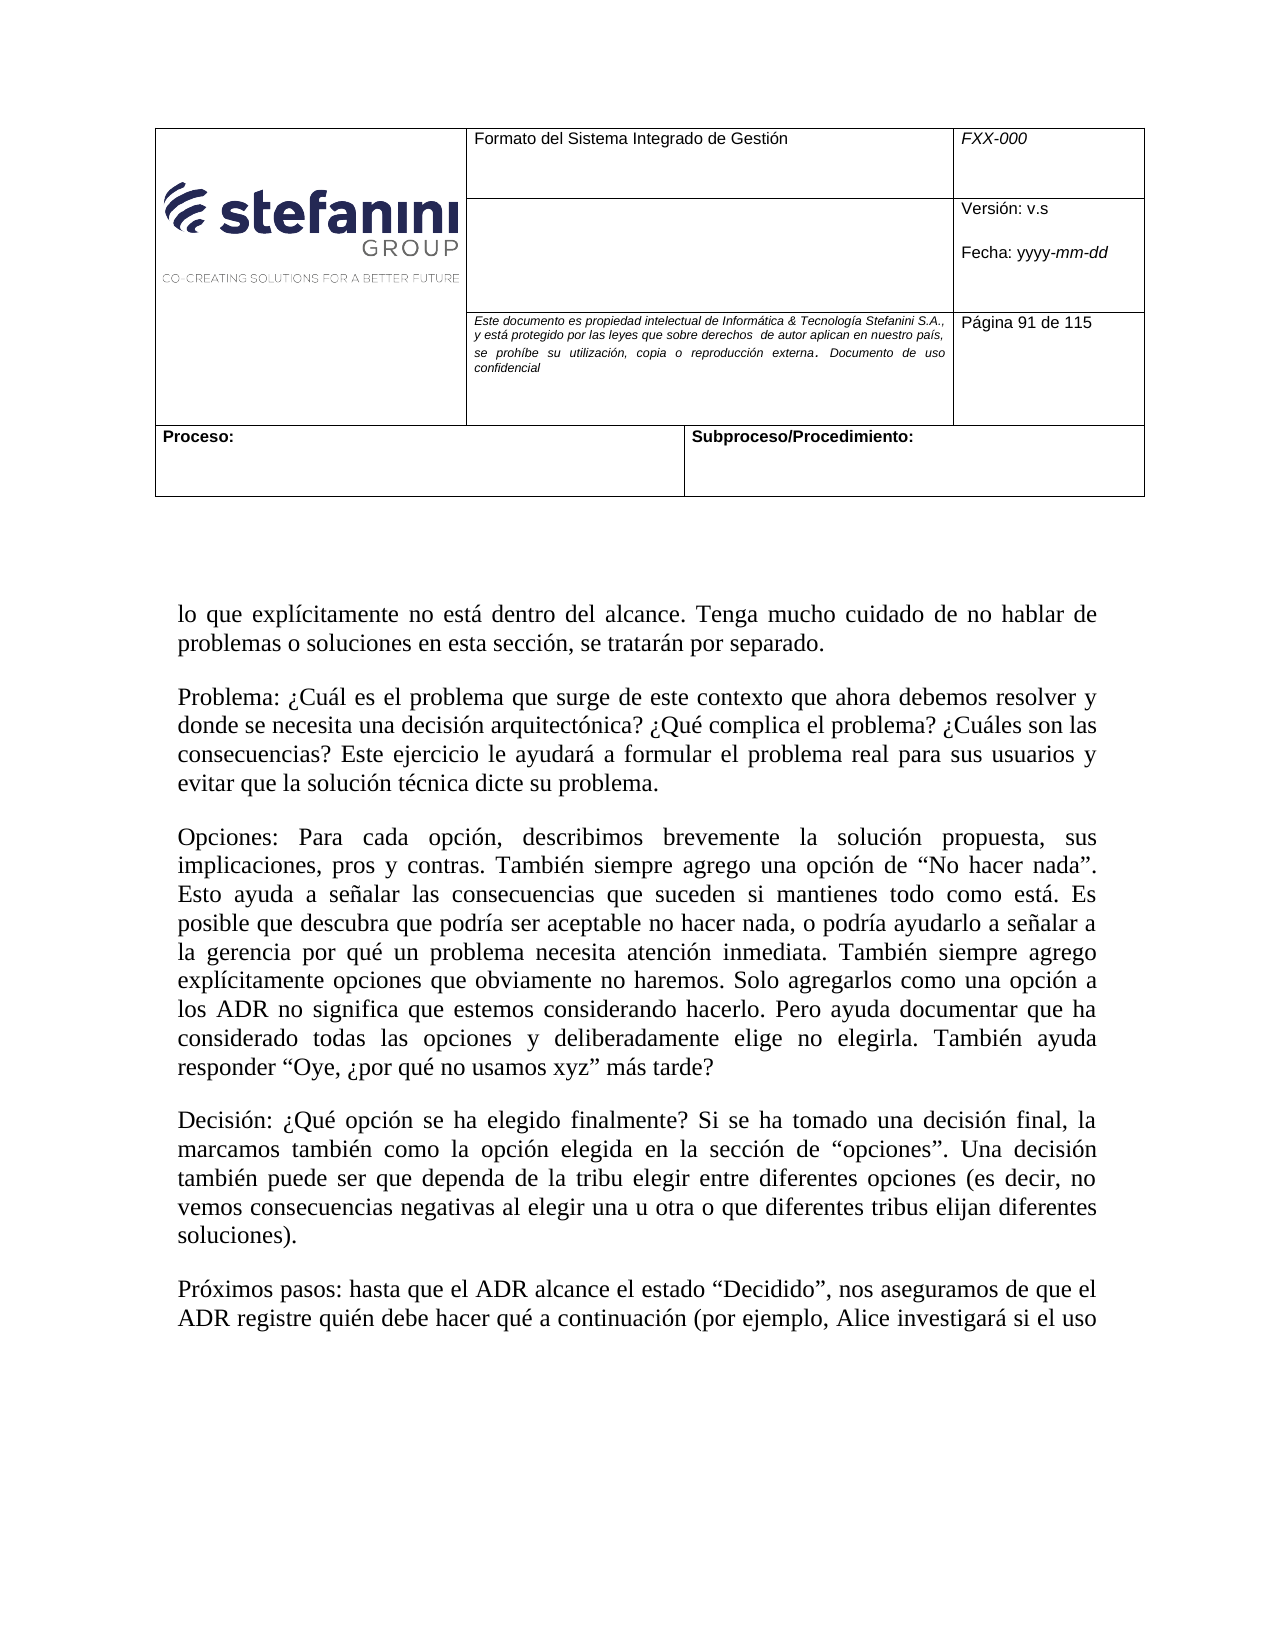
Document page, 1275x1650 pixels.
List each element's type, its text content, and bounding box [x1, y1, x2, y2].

picture [162, 182, 460, 286]
text Problema: ¿Cuál es el problema que surge de este contexto que ahora debemos resolver y donde se necesita una decisión arquitectónica? ¿Qué complica el problema? ¿Cuáles son las consecuencias? Este ejercicio le ayudará a formular el problema real para sus usuarios y evitar que la solución técnica dicte su problema. [177, 682, 1098, 797]
text Decisión: ¿Qué opción se ha elegido finalmente? Si se ha tomado una decisión final, la marcamos también como la opción elegida en la sección de “opciones”. Una decisión también puede ser que dependa de la tribu elegir entre diferentes opciones (es decir, no vemos consecuencias negativas al elegir una u otra o que diferentes tribus elijan diferentes soluciones). [177, 1106, 1098, 1249]
text Próximos pasos: hasta que el ADR alcance el estado “Decidido”, nos aseguramos de que el ADR registre quién debe hacer qué a continuación (por ejemplo, Alice investigará si el uso de FooService proporciona un punto final de Bar). Como es una buena práctica con cada elemento de acción, le asignamos un nombre y una fecha. [177, 1274, 1098, 1332]
text Opciones: Para cada opción, describimos brevemente la solución propuesta, sus implicaciones, pros y contras. También siempre agrego una opción de “No hacer nada”. Esto ayuda a señalar las consecuencias que suceden si mantienes todo como está. Es posible que descubra que podría ser aceptable no hacer nada, o podría ayudarlo a señalar a la gerencia por qué un problema necesita atención inmediata. También siempre agrego explícitamente opciones que obviamente no haremos. Solo agregarlos como una opción a los ADR no significa que estemos considerando hacerlo. Pero ayuda documentar que ha considerado todas las opciones y deliberadamente elige no elegirla. También ayuda responder “Oye, ¿por qué no usamos xyz” más tarde? [177, 822, 1098, 1081]
